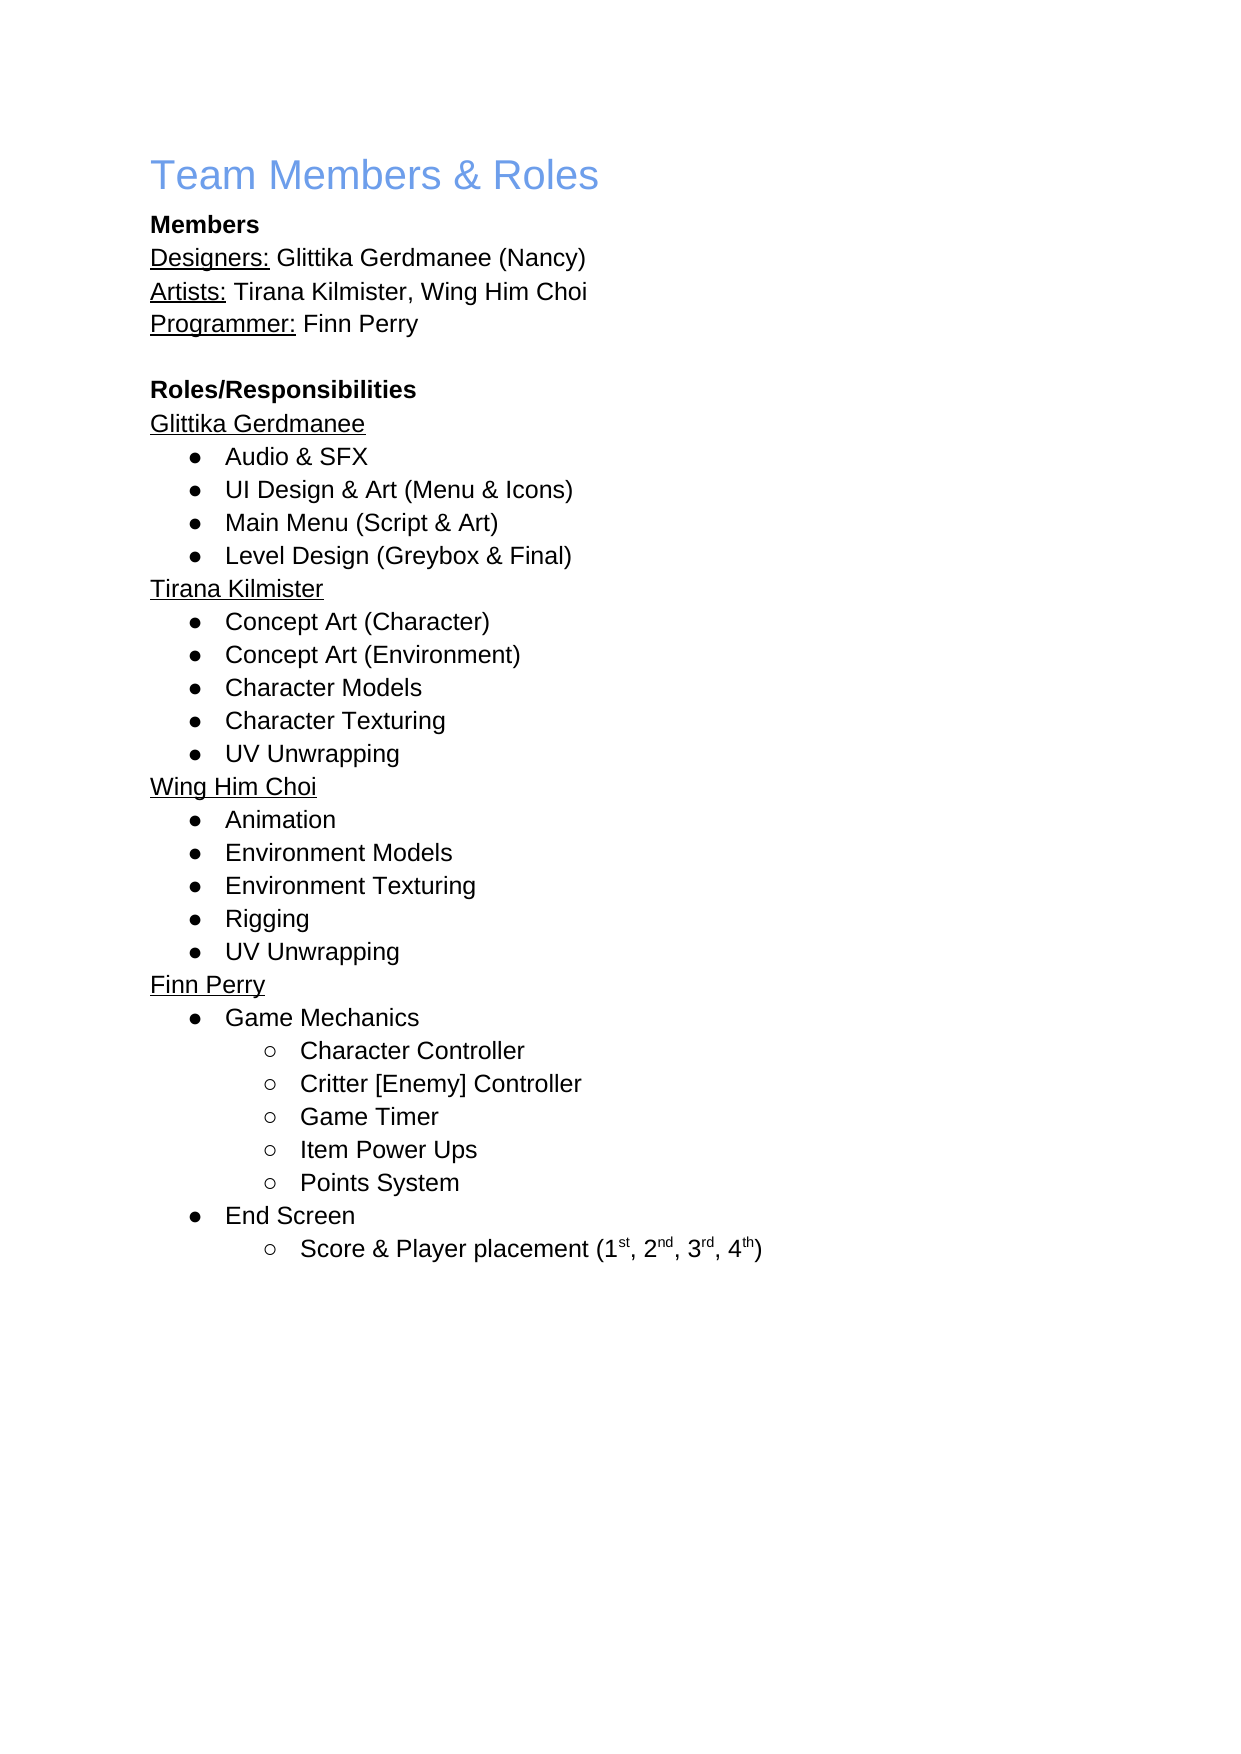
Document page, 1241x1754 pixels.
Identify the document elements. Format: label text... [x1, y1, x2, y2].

list End Screen [187, 1201, 1090, 1230]
list Rigging [187, 904, 1090, 933]
list Item Power Ups [262, 1135, 1090, 1164]
text Glittika Gerdmanee [150, 408, 1090, 437]
list Game Timer [262, 1102, 1090, 1131]
text Programmer: Finn Perry [150, 309, 1090, 338]
list UV Unwrapping [187, 937, 1090, 966]
text Roles/Responsibilities [150, 376, 1090, 404]
text Tirana Kilmister [150, 574, 1090, 602]
text Members [150, 210, 1090, 239]
list Concept Art (Environment) [187, 640, 1090, 668]
list Game Mechanics [187, 1003, 1090, 1032]
text Finn Perry [150, 970, 1090, 999]
list Animation [187, 805, 1090, 833]
list Score & Player placement (1st, 2nd, 3rd, 4th) [262, 1234, 1090, 1263]
list Character Models [187, 673, 1090, 701]
list Main Menu (Script & Art) [187, 508, 1090, 536]
text Wing Him Choi [150, 772, 1090, 801]
list Critter [Enemy] Controller [262, 1069, 1090, 1098]
list Level Design (Greybox & Final) [187, 541, 1090, 569]
list Environment Models [187, 838, 1090, 867]
list UV Unwrapping [187, 739, 1090, 767]
list Character Controller [262, 1036, 1090, 1065]
text Designers: Glittika Gerdmanee (Nancy) Artists: Tirana Kilmister, Wing Him Choi [150, 243, 1090, 305]
list Character Texturing [187, 706, 1090, 734]
list Audio & SFX [187, 442, 1090, 470]
list UI Design & Art (Menu & Icons) [187, 474, 1090, 503]
list Concept Art (Character) [187, 607, 1090, 635]
subtitle Team Members & Roles [150, 150, 1090, 198]
list Environment Texturing [187, 871, 1090, 899]
list Points System [262, 1168, 1090, 1197]
